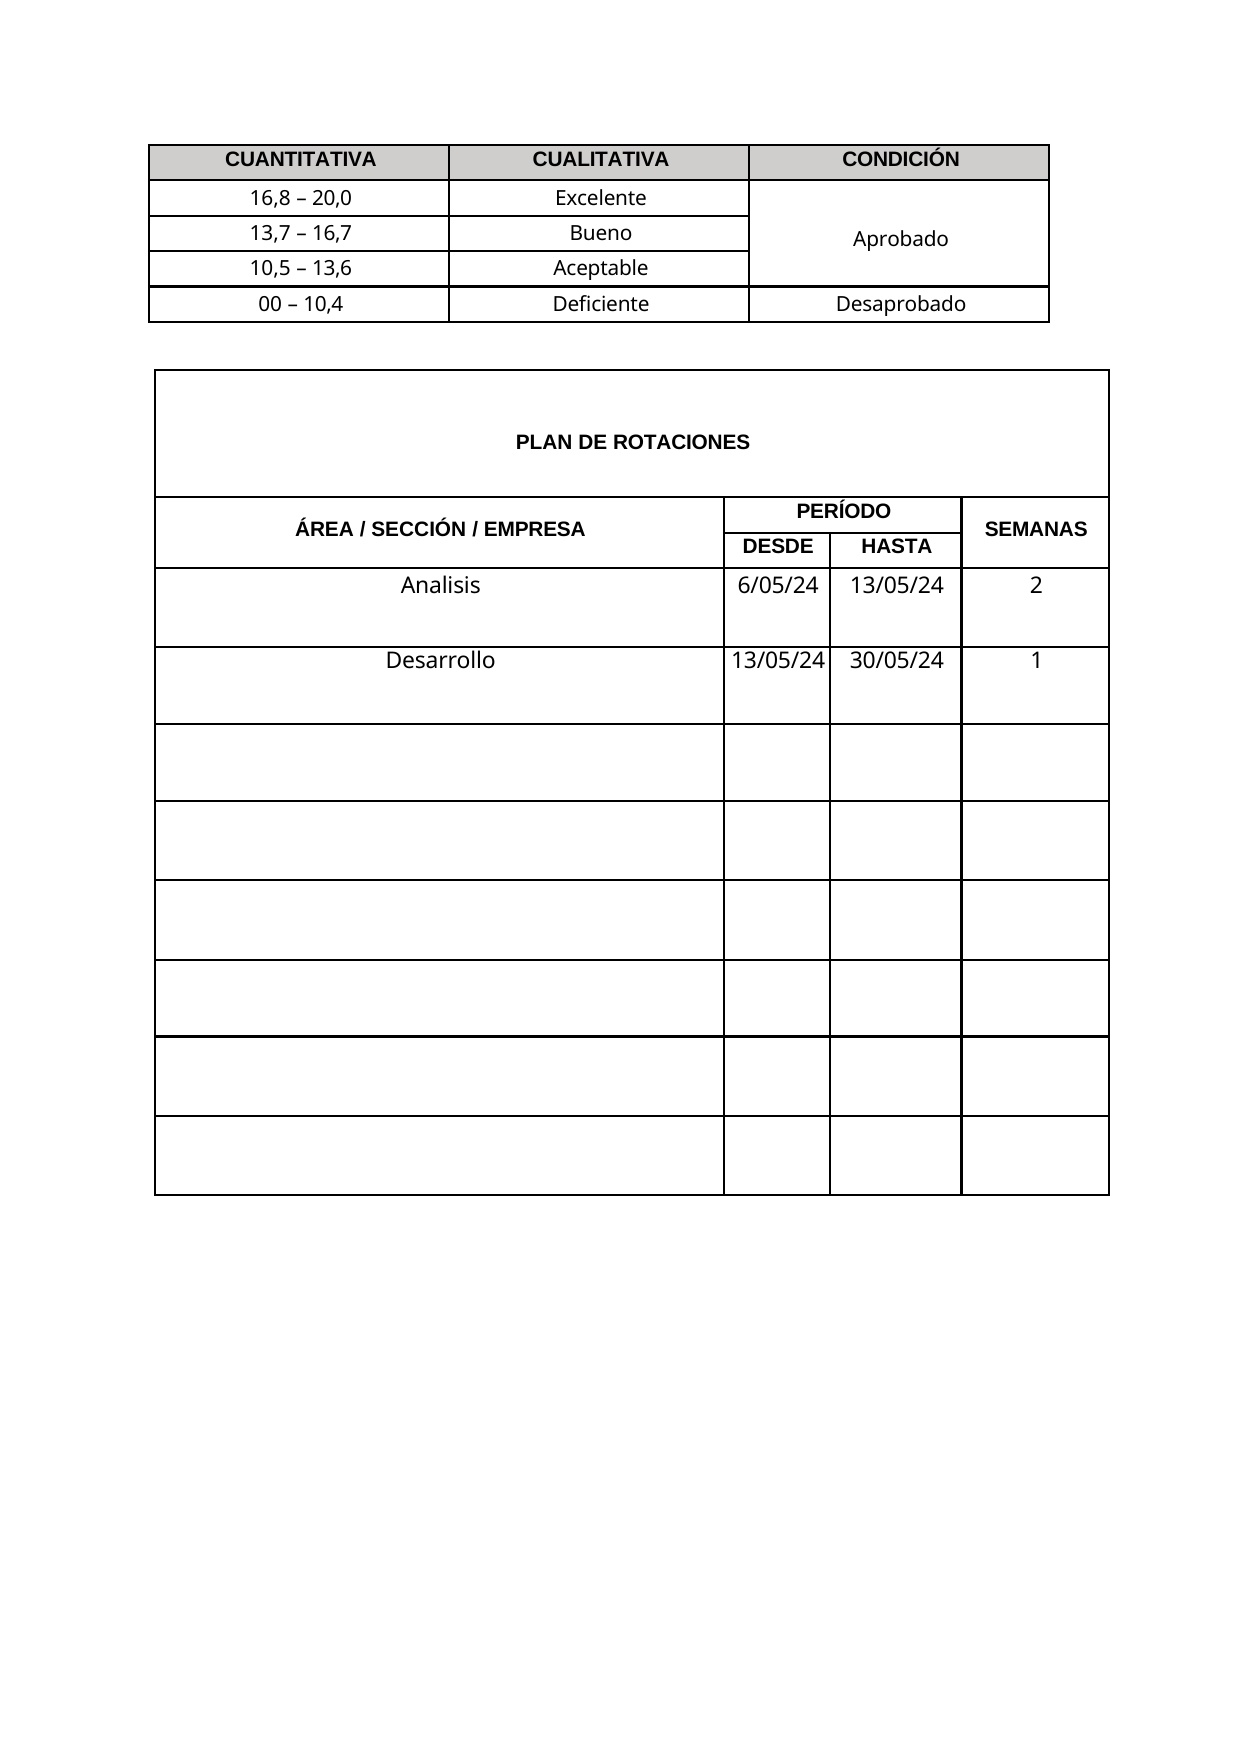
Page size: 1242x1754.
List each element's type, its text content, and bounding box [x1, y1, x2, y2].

table_header CUANTITATIVA [150, 146, 448, 179]
table_header PLAN DE ROTACIONES [156, 371, 1108, 496]
table_cell Desaprobado [750, 288, 1048, 321]
table_cell [831, 1117, 960, 1194]
table_cell [963, 881, 1108, 958]
table_cell PERÍODO [725, 498, 960, 532]
table_cell HASTA [831, 534, 960, 567]
table_cell [725, 802, 829, 879]
table_cell 00 – 10,4 [150, 288, 448, 321]
table_header CUALITATIVA [450, 146, 748, 179]
table_cell [963, 1117, 1108, 1194]
table_cell [831, 961, 960, 1035]
table_cell Desarrollo [156, 648, 723, 723]
table_cell [156, 802, 723, 879]
table_cell [156, 1117, 723, 1194]
table_cell [156, 961, 723, 1035]
table_cell [963, 802, 1108, 879]
table_cell [725, 961, 829, 1035]
table_cell Deficiente [450, 288, 748, 321]
table_cell 1 [963, 648, 1108, 723]
table_cell ÁREA / SECCIÓN / EMPRESA [156, 498, 723, 567]
table_cell [725, 725, 829, 800]
table_cell SEMANAS [963, 498, 1108, 567]
table_cell Aprobado [750, 181, 1048, 285]
table_cell 6/05/24 [725, 569, 829, 646]
table_cell [963, 1038, 1108, 1114]
table_cell Analisis [156, 569, 723, 646]
table_cell 30/05/24 [831, 648, 960, 723]
table_header CONDICIÓN [750, 146, 1048, 179]
table_cell Aceptable [450, 252, 748, 285]
table_cell 13,7 – 16,7 [150, 217, 448, 250]
table_cell Excelente [450, 181, 748, 214]
table_cell [963, 961, 1108, 1035]
table_cell [725, 1038, 829, 1114]
table_cell [156, 1038, 723, 1114]
table_cell [831, 725, 960, 800]
table_cell 13/05/24 [725, 648, 829, 723]
table_cell 10,5 – 13,6 [150, 252, 448, 285]
table_cell [831, 802, 960, 879]
table_cell [725, 881, 829, 958]
table_cell 13/05/24 [831, 569, 960, 646]
table_cell 2 [963, 569, 1108, 646]
table_cell [156, 725, 723, 800]
table_cell [156, 881, 723, 958]
table_cell [831, 881, 960, 958]
table_cell [963, 725, 1108, 800]
table_cell 16,8 – 20,0 [150, 181, 448, 214]
table_cell [725, 1117, 829, 1194]
table_cell [831, 1038, 960, 1114]
table_cell DESDE [725, 534, 829, 567]
table_cell Bueno [450, 217, 748, 250]
